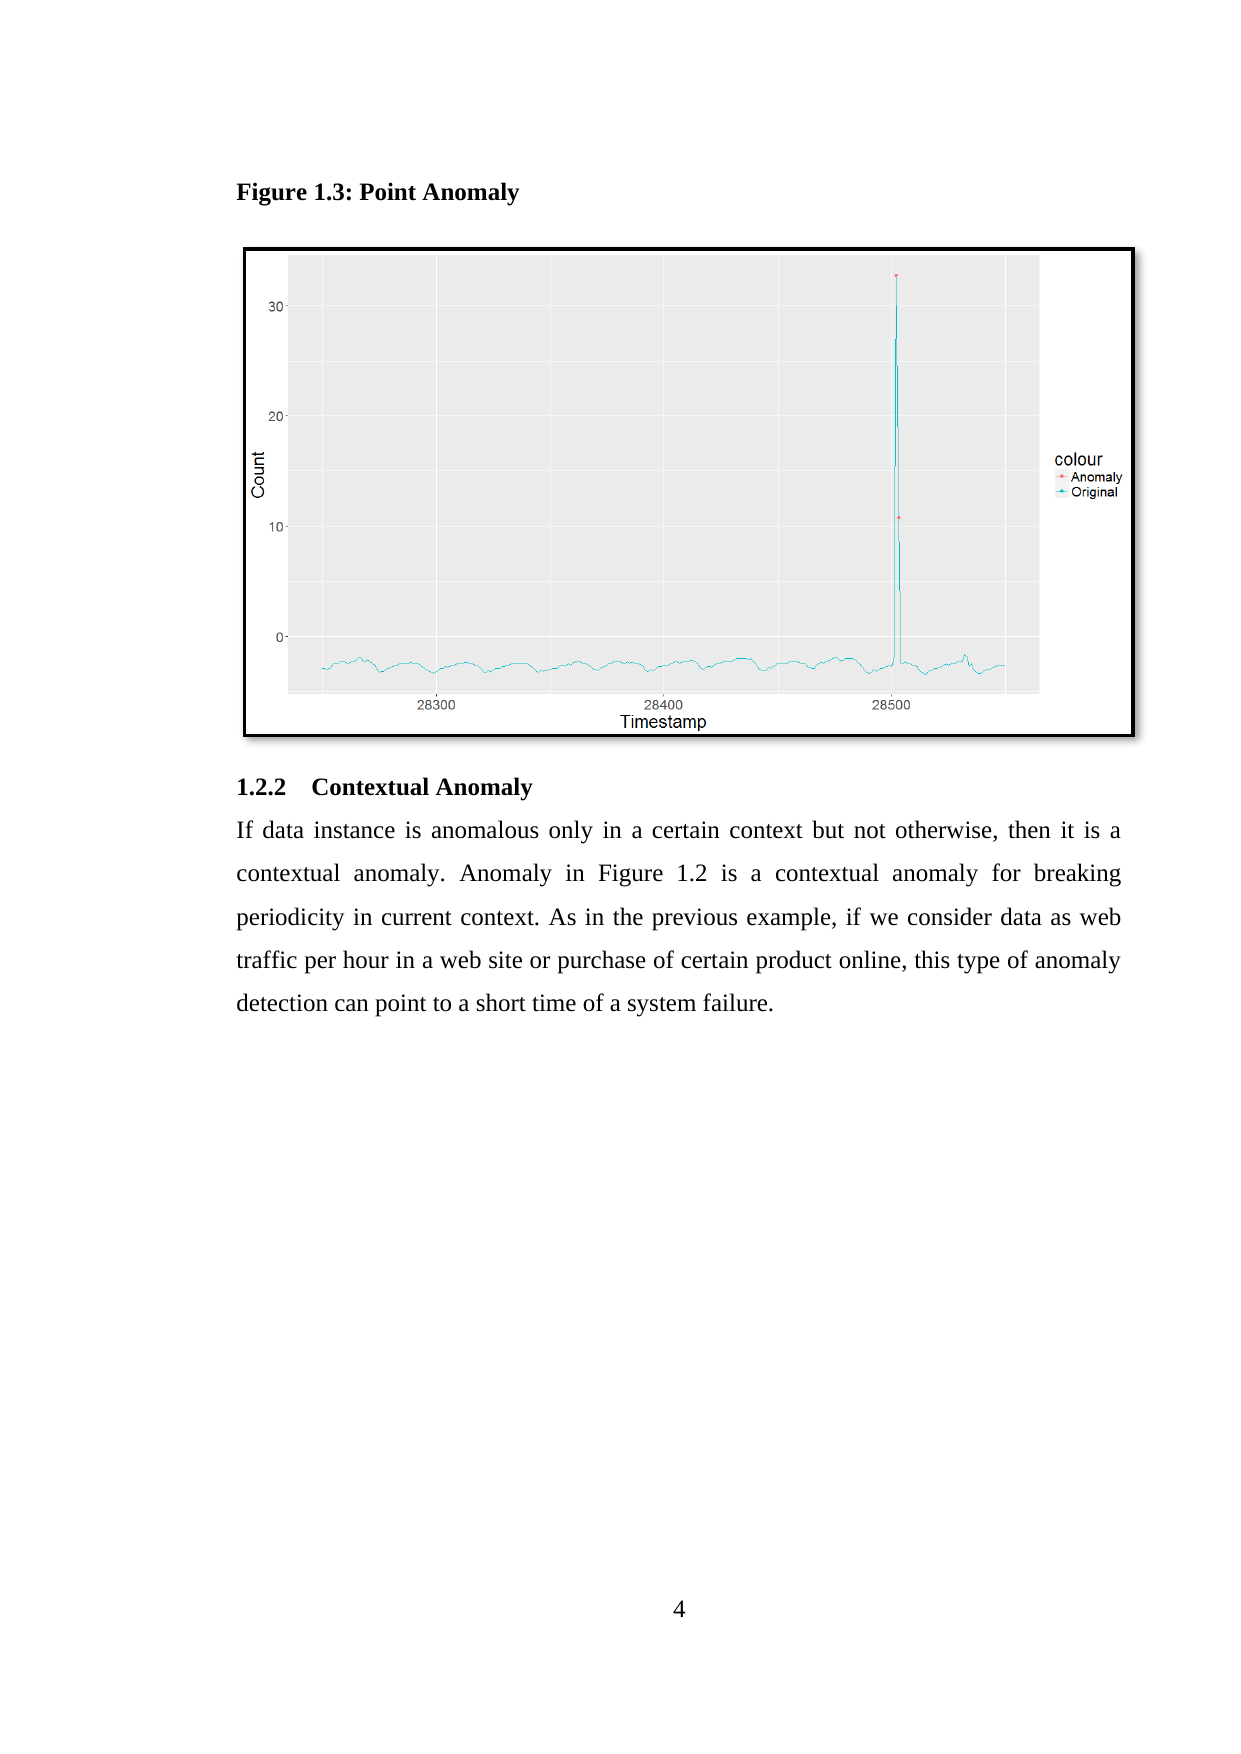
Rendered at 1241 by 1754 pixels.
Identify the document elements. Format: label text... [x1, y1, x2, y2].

subtitle Contextual Anomaly [236, 772, 1122, 801]
text If data instance is anomalous only in a certain context but not otherwise, then it is a contextual anomaly. Anomaly in Figure 1.2 is a contextual anomaly for breaking periodicity in current context. As in the previous example, if we consider data as web traffic per hour in a web site or purchase of certain product online, this type of anomaly detection can point to a short time of a system failure. [236, 815, 1122, 1017]
picture [246, 251, 1131, 734]
text Figure 1.3: Point Anomaly [236, 177, 1122, 206]
